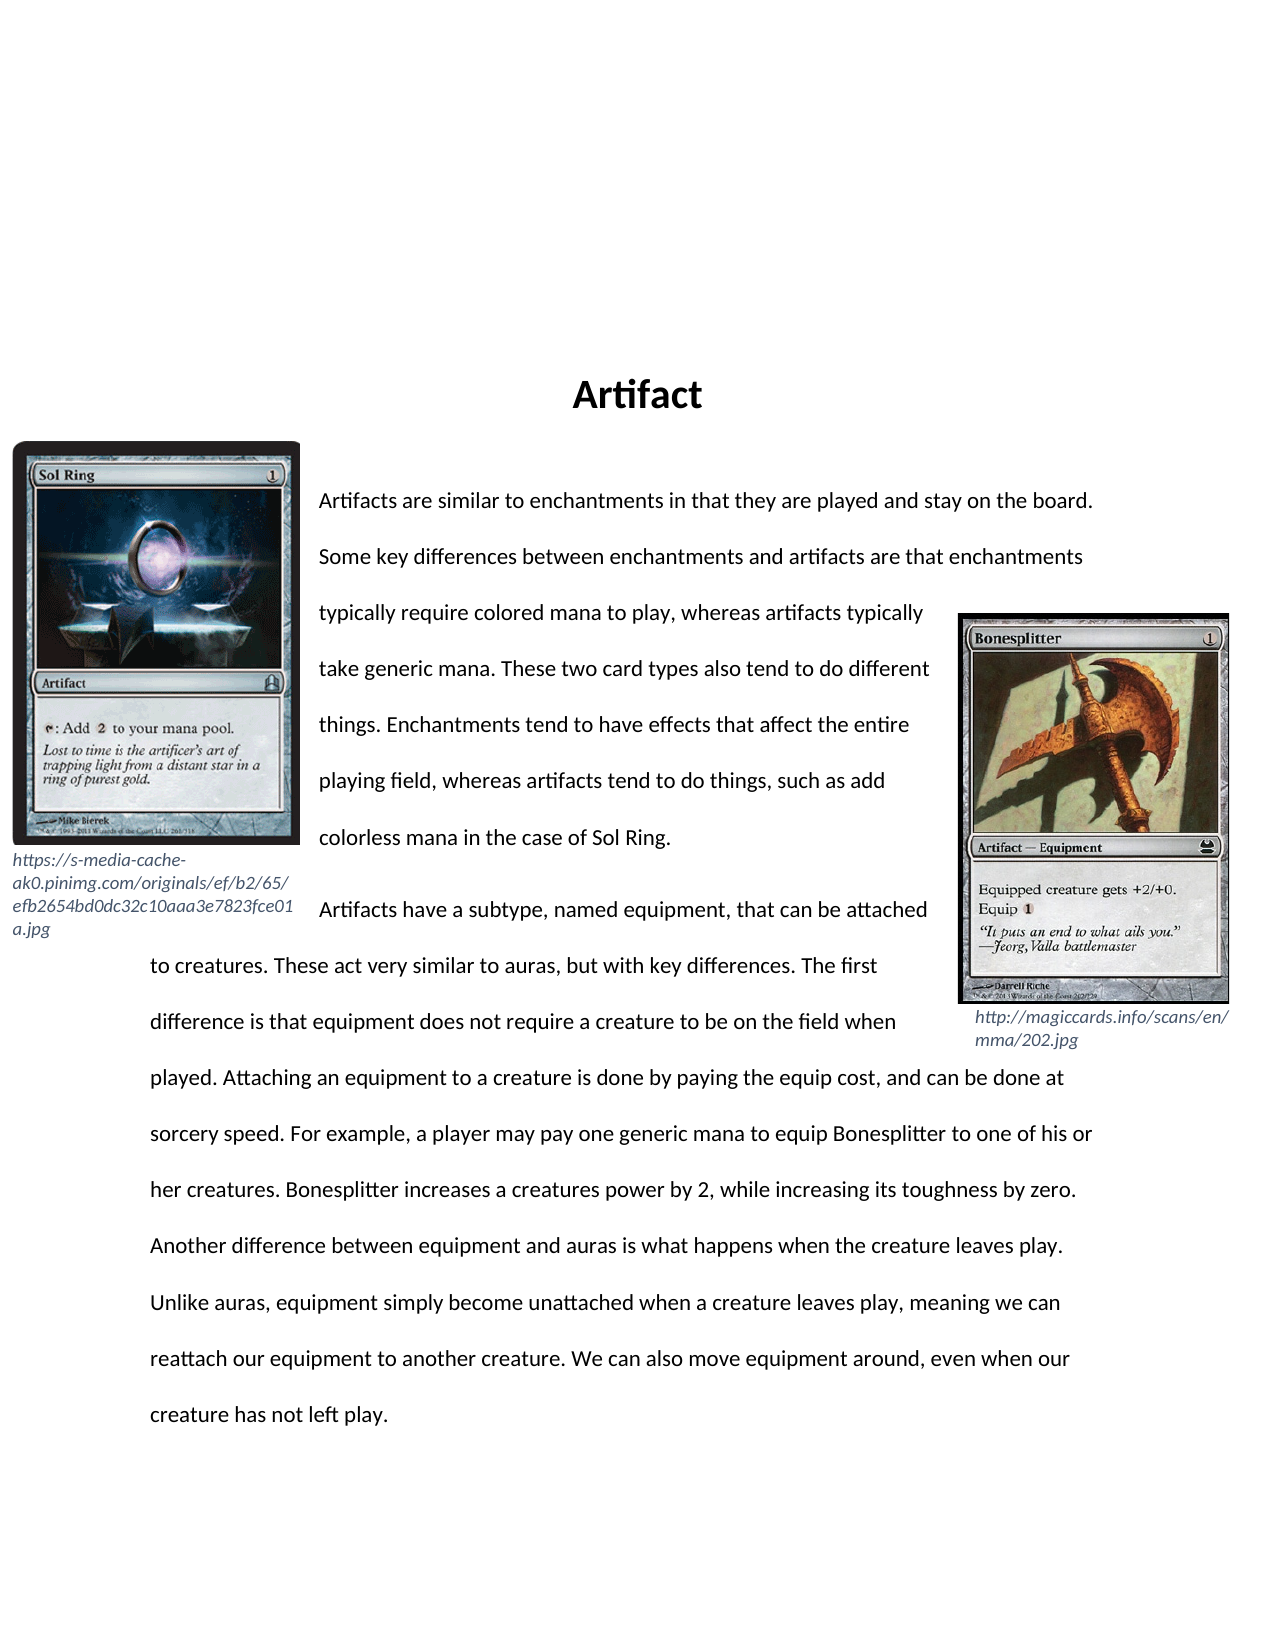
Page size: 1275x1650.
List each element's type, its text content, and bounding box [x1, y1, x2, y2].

text Artifact [150, 368, 1125, 419]
picture [957, 613, 1230, 1004]
picture [12, 441, 300, 845]
text Artifacts have a subtype, named equipment, that can be attached to creatures. These act very similar to auras, but with key differences. The first difference is that equipment does not require a creature to be on the field when played. Attaching an equipment to a creature is done by paying the equip cost, and can be done at sorcery speed. For example, a player may pay one generic mana to equip Bonesplitter to one of his or her creatures. Bonesplitter increases a creatures power by 2, while increasing its toughness by zero. Another difference between equipment and auras is what happens when the creature leaves play. Unlike auras, equipment simply become unattached when a creature leaves play, meaning we can reattach our equipment to another creature. We can also move equipment around, even when our creature has not left play. [150, 895, 1125, 1428]
text Artifacts are similar to enchantments in that they are played and stay on the board. Some key differences between enchantments and artifacts are that enchantments typically require colored mana to play, whereas artifacts typically take generic mana. These two card types also tend to do different things. Enchantments tend to have effects that affect the entire playing field, whereas artifacts tend to do things, such as add colorless mana in the case of Sol Ring. [150, 486, 1125, 851]
